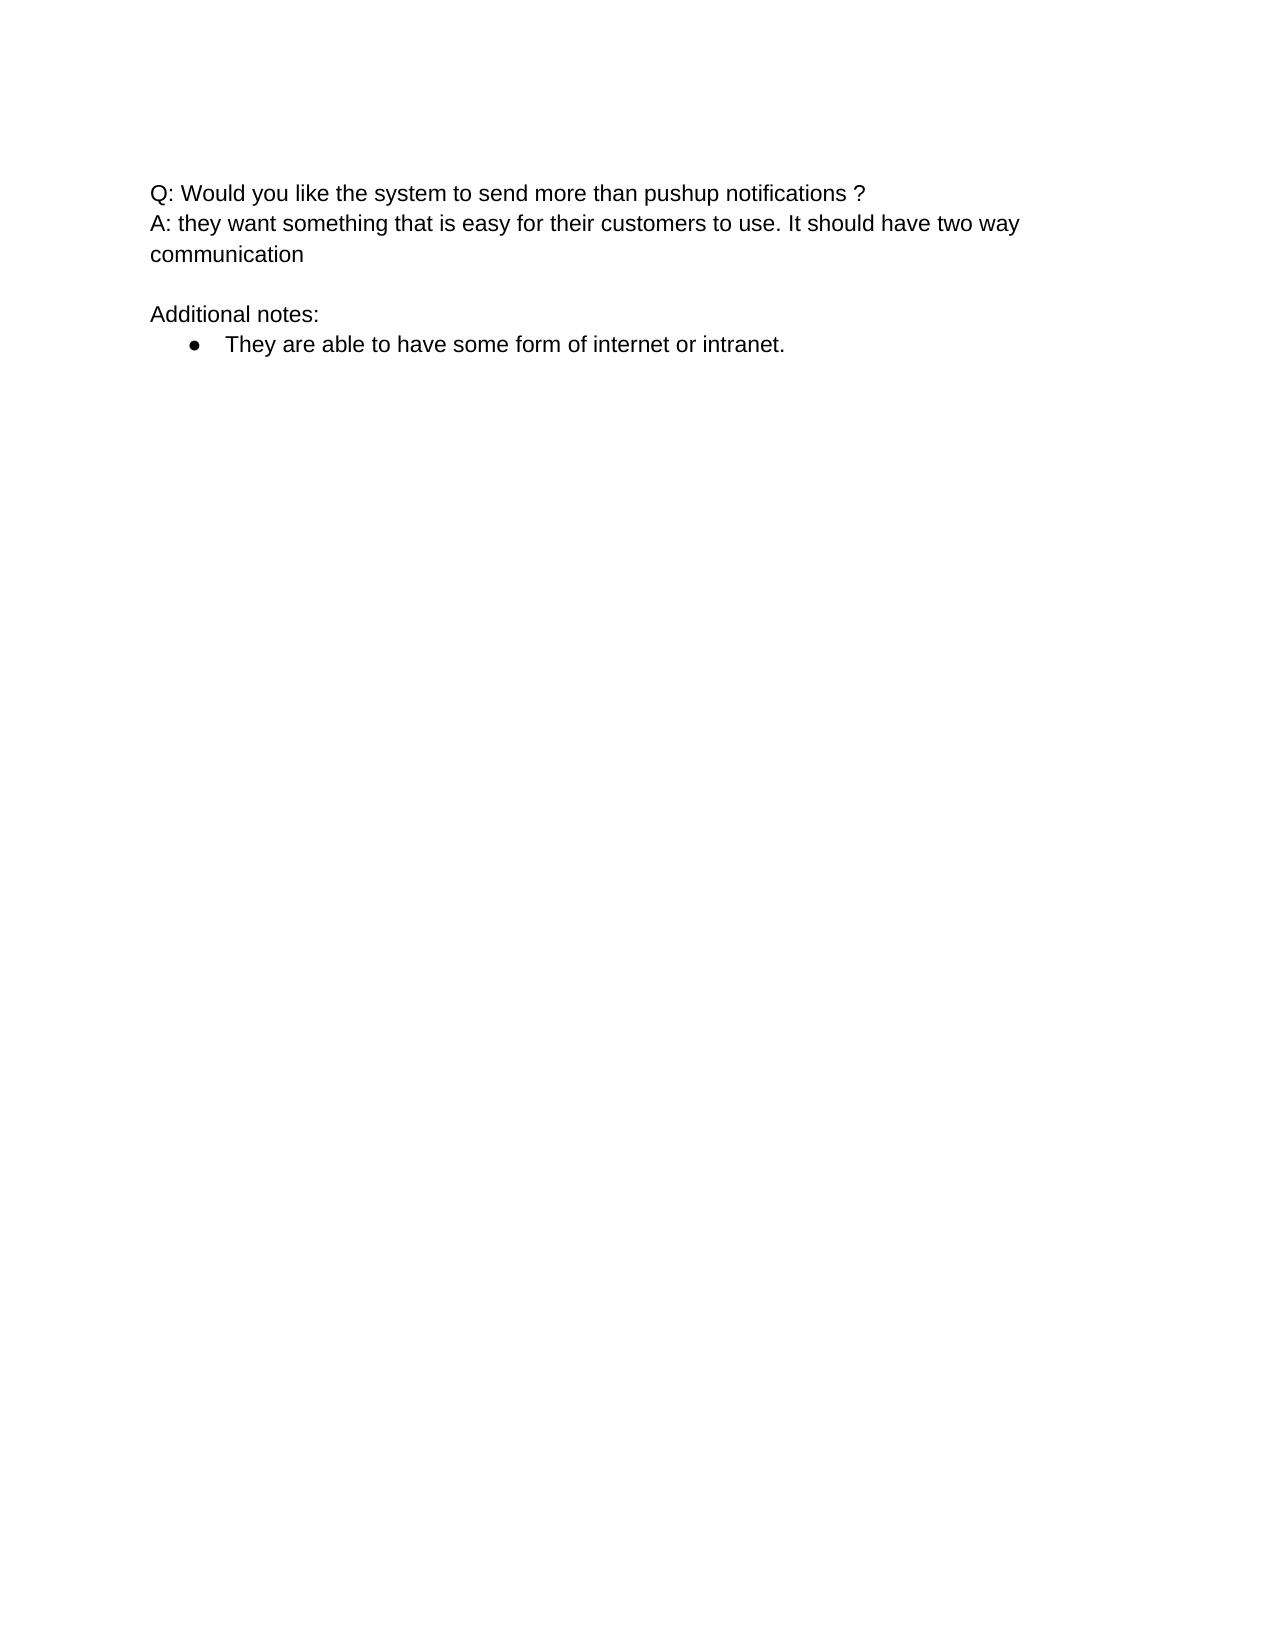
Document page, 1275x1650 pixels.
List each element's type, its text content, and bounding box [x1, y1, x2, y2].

text Q: Would you like the system to send more than pushup notifications ? [150, 180, 1125, 207]
text A: they want something that is easy for their customers to use. It should have two way communication [150, 210, 1125, 267]
list They are able to have some form of internet or intranet. [187, 331, 1125, 358]
text Additional notes: [150, 301, 1125, 327]
